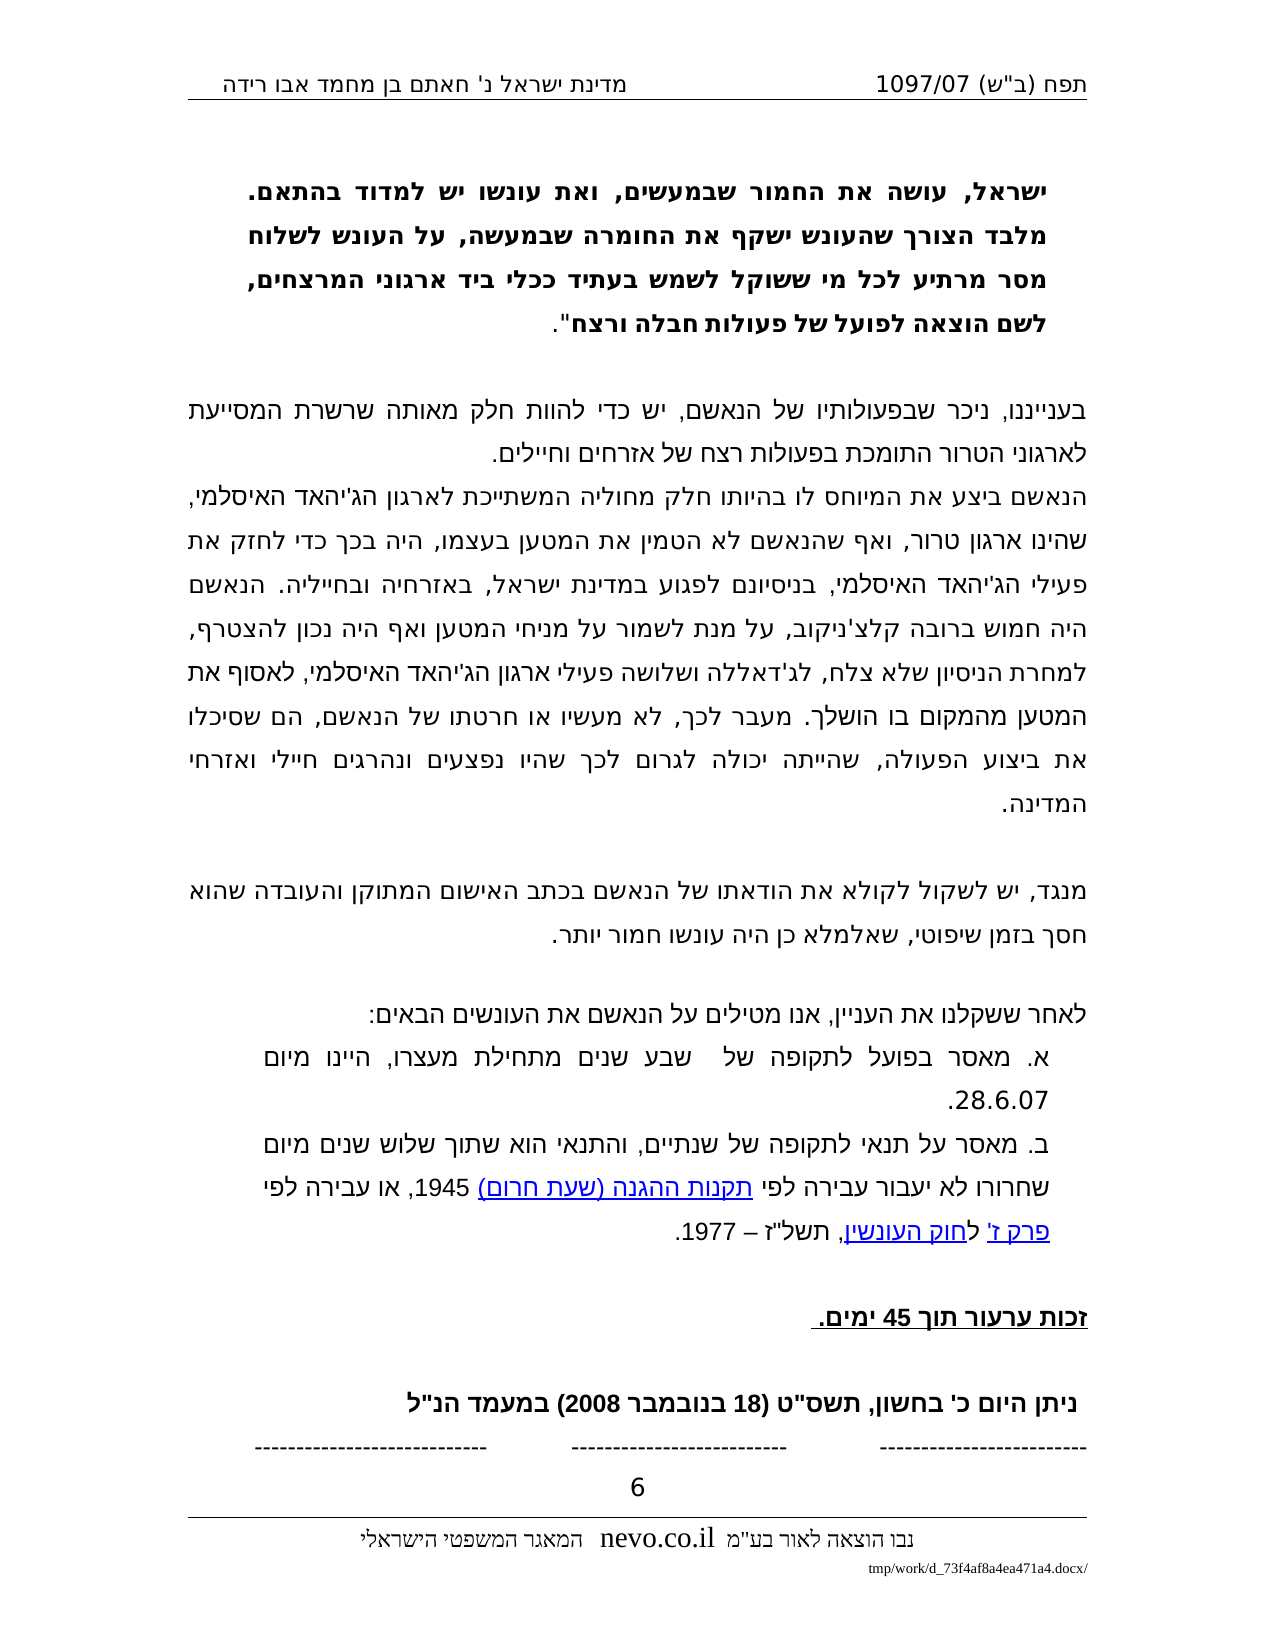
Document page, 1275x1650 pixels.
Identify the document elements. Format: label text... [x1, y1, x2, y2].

text הנאשם ביצע את המיוחס לו בהיותו חלק מחוליה המשתייכת לארגון הג'יהאד האיסלמי, שהינו ארגון טרור, ואף שהנאשם לא הטמין את המטען בעצמו, היה בכך כדי לחזק את פעילי הג'יהאד האיסלמי, בניסיונם לפגוע במדינת ישראל, באזרחיה ובחייליה. הנאשם היה חמוש ברובה קלצ'ניקוב, על מנת לשמור על מניחי המטען ואף היה נכון להצטרף, למחרת הניסיון שלא צלח, לג'דאללה ושלושה פעילי ארגון הג'יהאד האיסלמי, לאסוף את המטען מהמקום בו הושלך. מעבר לכך, לא מעשיו או חרטתו של הנאשם, הם שסיכלו את ביצוע הפעולה, שהייתה יכולה לגרום לכך שהיו נפצעים ונהרגים חיילי ואזרחי המדינה. [187, 482, 1087, 819]
text זכות ערעור תוך 45 ימים. [187, 1303, 1087, 1331]
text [247, 177, 1047, 338]
text בענייננו, ניכר שבפעולותיו של הנאשם, יש כדי להוות חלק מאותה שרשרת המסייעת לארגוני הטרור התומכת בפעולות רצח של אזרחים וחיילים. [187, 396, 1087, 468]
text 54678313ניתן היום כ' בחשון, תשס"ט (18 בנובמבר 2008) במעמד הנ"ל [187, 1389, 1087, 1418]
text ב. מאסר על תנאי לתקופה של שנתיים, והתנאי הוא שתוך שלוש שנים מיום שחרורו לא יעבור עבירה לפי תקנות ההגנה (שעת חרום) 1945, או עבירה לפי פרק ז' לחוק העונשין, תשל"ז – 1977. [262, 1130, 1050, 1245]
text א. מאסר בפועל לתקופה של שבע שנים מתחילת מעצרו, היינו מיום 28.6.07. [262, 1043, 1050, 1116]
text מנגד, יש לשקול לקולא את הודאתו של הנאשם בכתב האישום המתוקן והעובדה שהוא חסך בזמן שיפוטי, שאלמלא כן היה עונשו חמור יותר. [187, 876, 1087, 949]
text ------------------------- -------------------------- ---------------------------- [187, 1432, 1087, 1461]
text לאחר ששקלנו את העניין, אנו מטילים על הנאשם את העונשים הבאים: [187, 1000, 1087, 1029]
